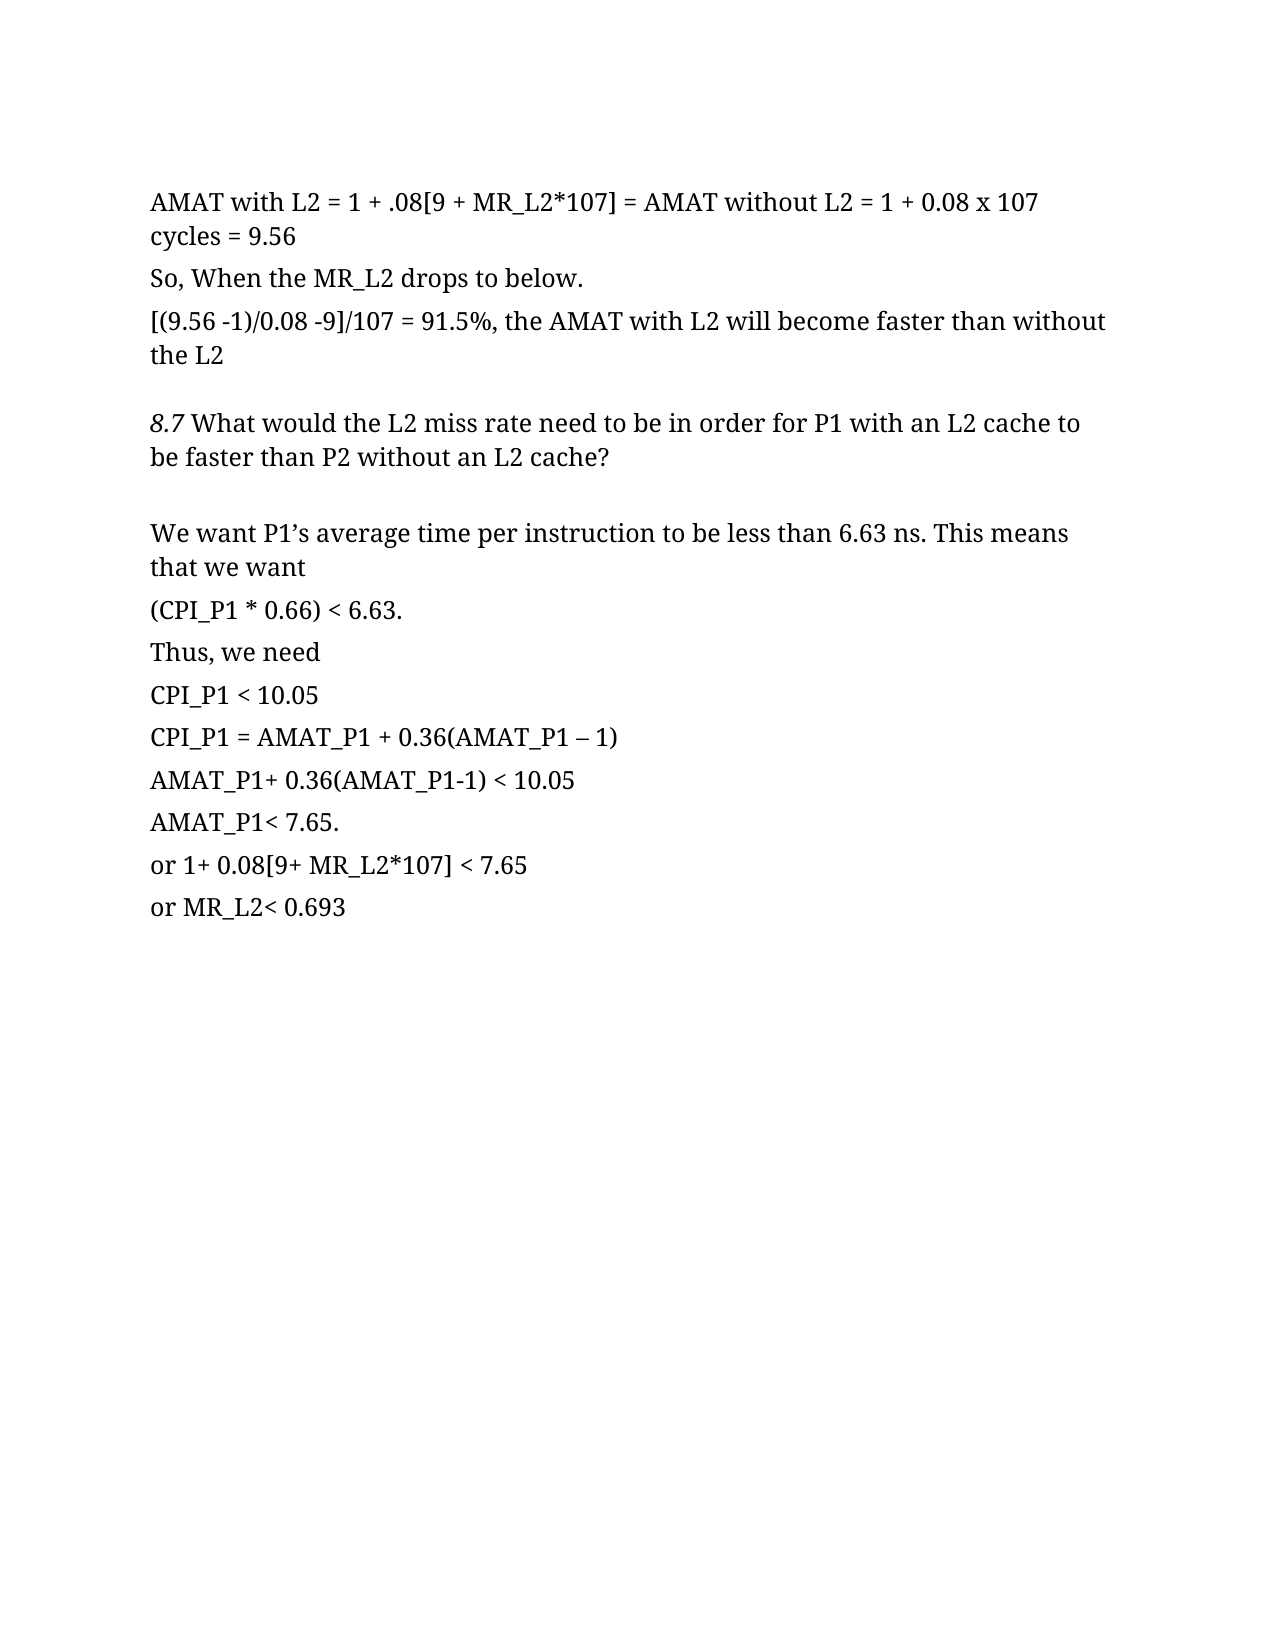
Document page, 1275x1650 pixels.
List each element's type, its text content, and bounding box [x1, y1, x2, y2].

list We want P1’s average time per instruction to be less than 6.63 ns. This means that we want [150, 516, 1110, 584]
list AMAT_P1+ 0.36(AMAT_P1-1) < 10.05 [150, 763, 1110, 797]
list What would the L2 miss rate need to be in order for P1 with an L2 cache to be faster than P2 without an L2 cache? [150, 405, 1111, 473]
list So, When the MR_L2 drops to below. [150, 261, 1110, 295]
list CPI_P1 = AMAT_P1 + 0.36(AMAT_P1 – 1) [150, 720, 1110, 754]
list Thus, we need [150, 635, 1110, 669]
list AMAT_P1< 7.65. [150, 805, 1110, 839]
list [(9.56 -1)/0.08 -9]/107 = 91.5%, the AMAT with L2 will become faster than without the L2 [150, 303, 1110, 371]
list (CPI_P1 * 0.66) < 6.63. [150, 593, 1110, 627]
list or 1+ 0.08[9+ MR_L2*107] < 7.65 [150, 848, 1110, 882]
list or MR_L2< 0.693 [150, 890, 1110, 924]
list AMAT with L2 = 1 + .08[9 + MR_L2*107] = AMAT without L2 = 1 + 0.08 x 107 cycles = 9.56 [150, 184, 1110, 252]
list CPI_P1 < 10.05 [150, 678, 1110, 712]
